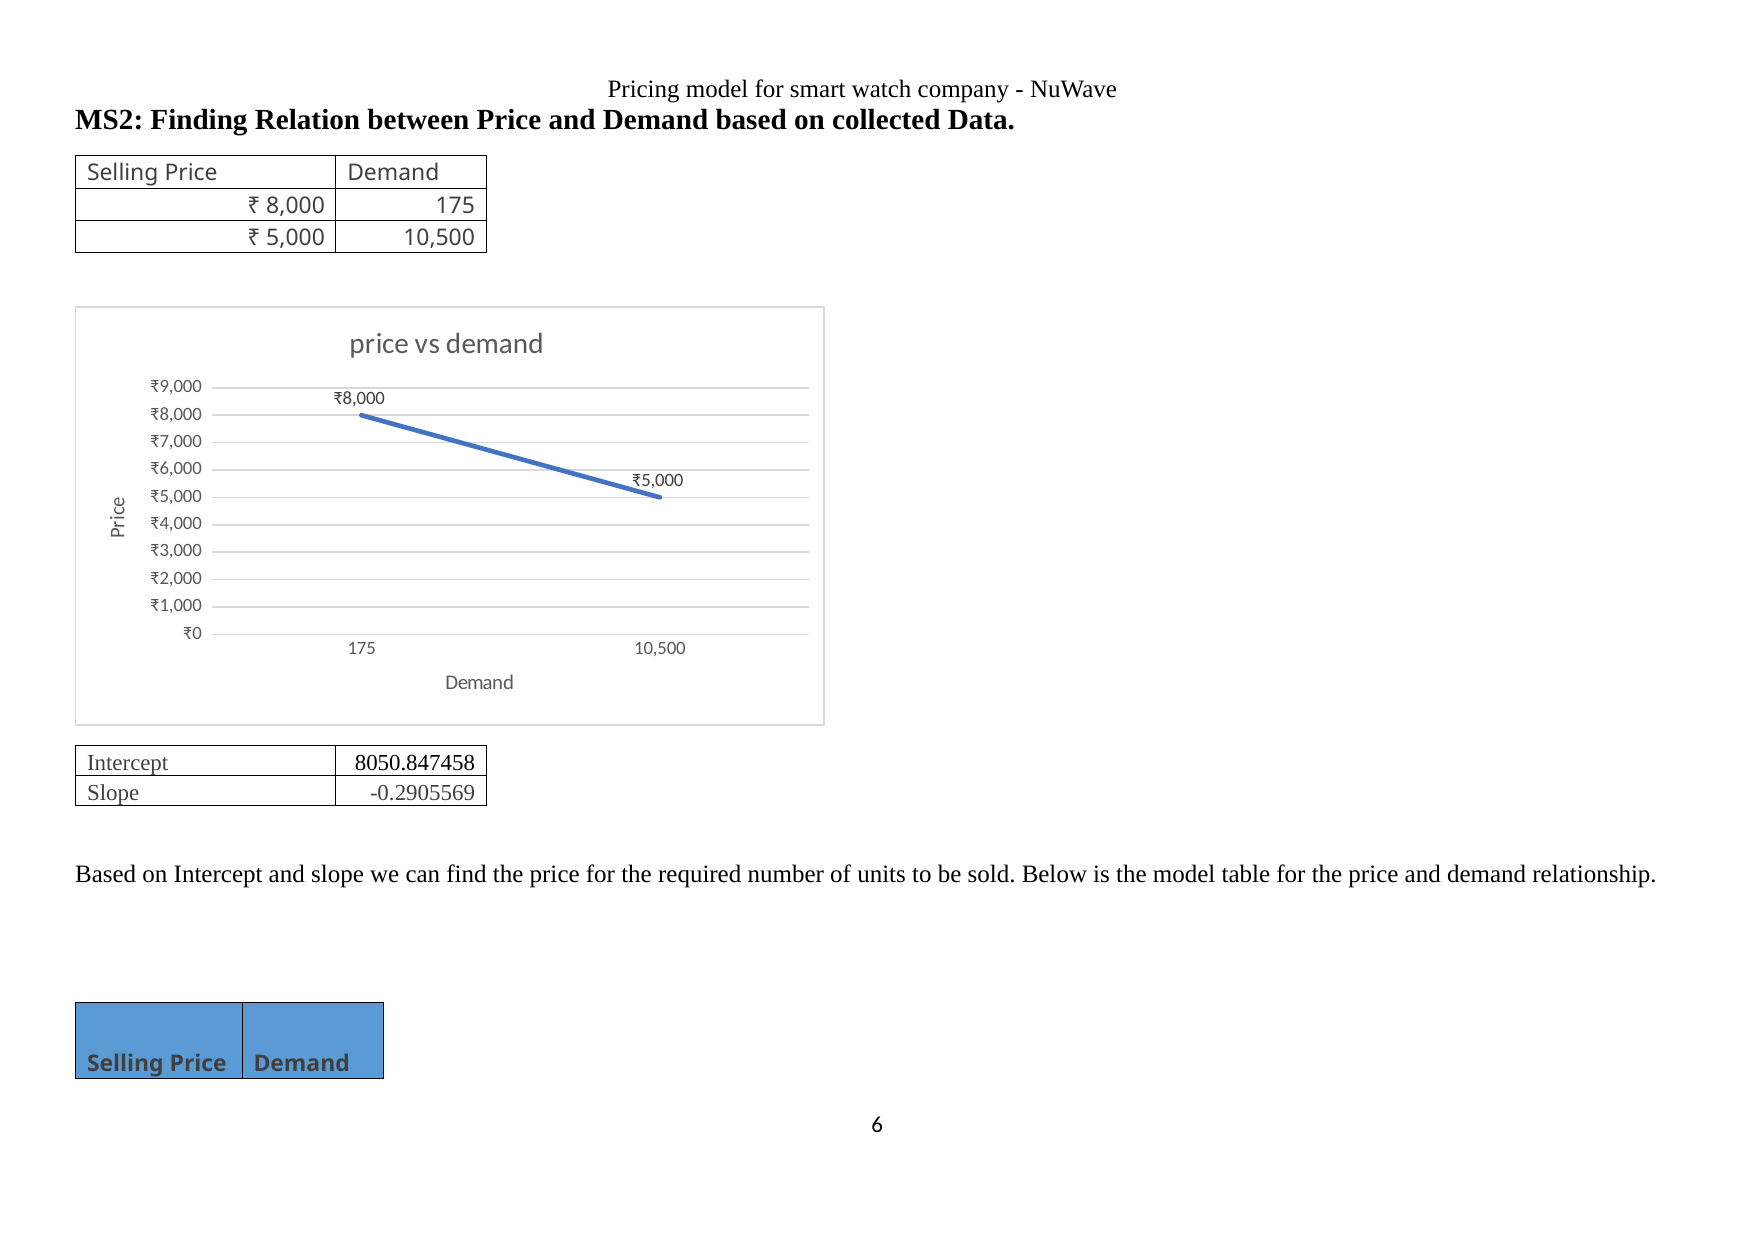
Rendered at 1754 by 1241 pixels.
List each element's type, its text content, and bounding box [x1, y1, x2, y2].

table_header Selling Price [76, 156, 335, 188]
table_header 8050.847458 [336, 746, 486, 775]
table_header Demand [243, 1003, 383, 1078]
table_cell 10,500 [336, 221, 486, 252]
text MS2: Finding Relation between Price and Demand based on collected Data. [75, 102, 1679, 136]
table_header Selling Price [76, 1003, 242, 1078]
text Based on Intercept and slope we can find the price for the required number of units to be sold. Below is the model table for the price and demand relationship. [75, 859, 1679, 888]
table_cell -0.2905569 [336, 776, 486, 805]
table_cell Slope [76, 776, 335, 805]
table_header Demand [336, 156, 486, 188]
table_cell 175 [336, 189, 486, 220]
table_header Intercept [76, 746, 335, 775]
table_cell ₹ 8,000 [76, 189, 335, 220]
table_cell ₹ 5,000 [76, 221, 335, 252]
